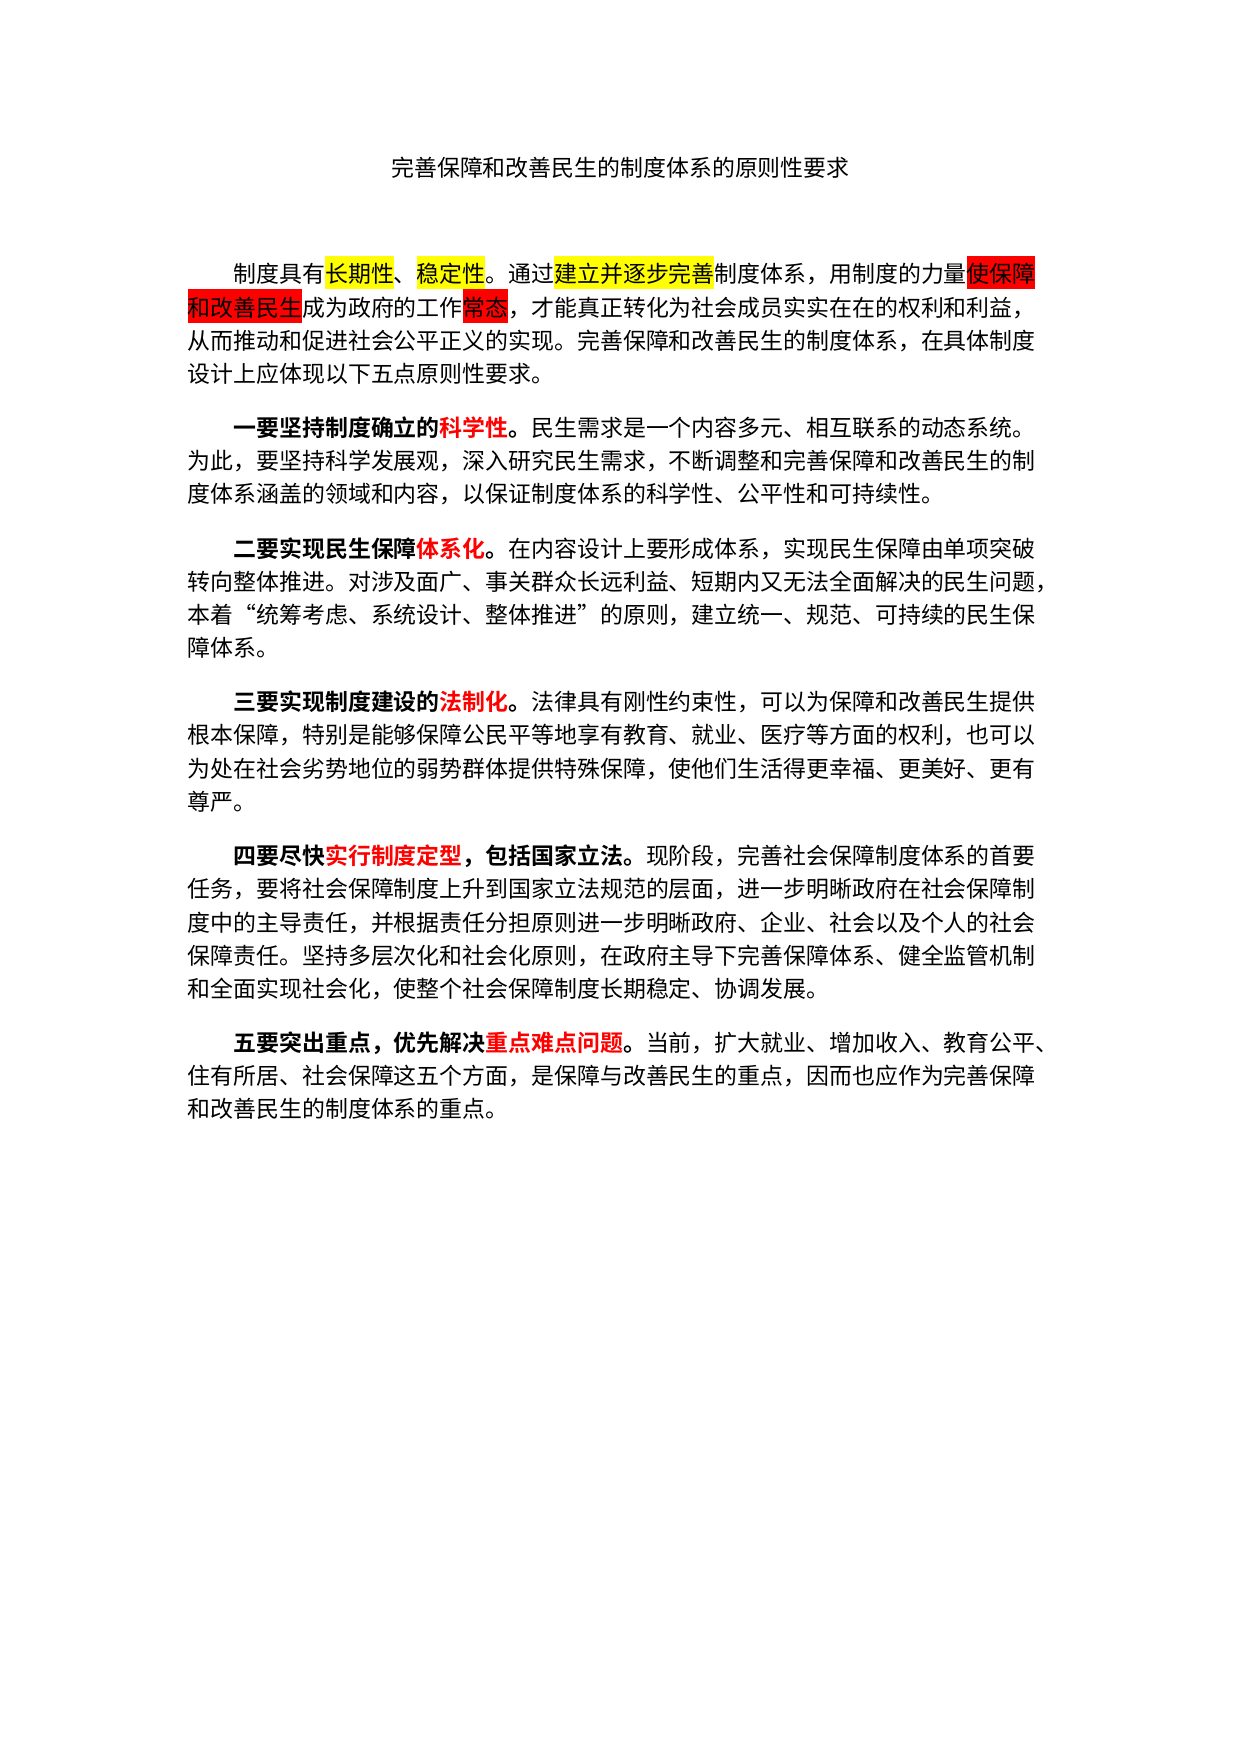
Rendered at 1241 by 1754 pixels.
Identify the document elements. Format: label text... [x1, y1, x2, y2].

text 制度具有长期性、稳定性。通过建立并逐步完善制度体系，用制度的力量使保障和改善民生成为政府的工作常态，才能真正转化为社会成员实实在在的权利和利益，从而推动和促进社会公平正义的实现。完善保障和改善民生的制度体系，在具体制度设计上应体现以下五点原则性要求。 [187, 256, 1053, 389]
text 三要实现制度建设的法制化。法律具有刚性约束性，可以为保障和改善民生提供根本保障，特别是能够保障公民平等地享有教育、就业、医疗等方面的权利，也可以为处在社会劣势地位的弱势群体提供特殊保障，使他们生活得更幸福、更美好、更有尊严。 [187, 684, 1053, 817]
text 一要坚持制度确立的科学性。民生需求是一个内容多元、相互联系的动态系统。为此，要坚持科学发展观，深入研究民生需求，不断调整和完善保障和改善民生的制度体系涵盖的领域和内容，以保证制度体系的科学性、公平性和可持续性。 [187, 410, 1053, 509]
text 完善保障和改善民生的制度体系的原则性要求 [187, 150, 1053, 183]
text 五要突出重点，优先解决重点难点问题。当前，扩大就业、增加收入、教育公平、住有所居、社会保障这五个方面，是保障与改善民生的重点，因而也应作为完善保障和改善民生的制度体系的重点。 [187, 1025, 1053, 1124]
text 二要实现民生保障体系化。在内容设计上要形成体系，实现民生保障由单项突破转向整体推进。对涉及面广、事关群众长远利益、短期内又无法全面解决的民生问题，本着“统筹考虑、系统设计、整体推进”的原则，建立统一、规范、可持续的民生保障体系。 [187, 530, 1053, 663]
text 四要尽快实行制度定型，包括国家立法。现阶段，完善社会保障制度体系的首要任务，要将社会保障制度上升到国家立法规范的层面，进一步明晰政府在社会保障制度中的主导责任，并根据责任分担原则进一步明晰政府、企业、社会以及个人的社会保障责任。坚持多层次化和社会化原则，在政府主导下完善保障体系、健全监管机制和全面实现社会化，使整个社会保障制度长期稳定、协调发展。 [187, 838, 1053, 1004]
